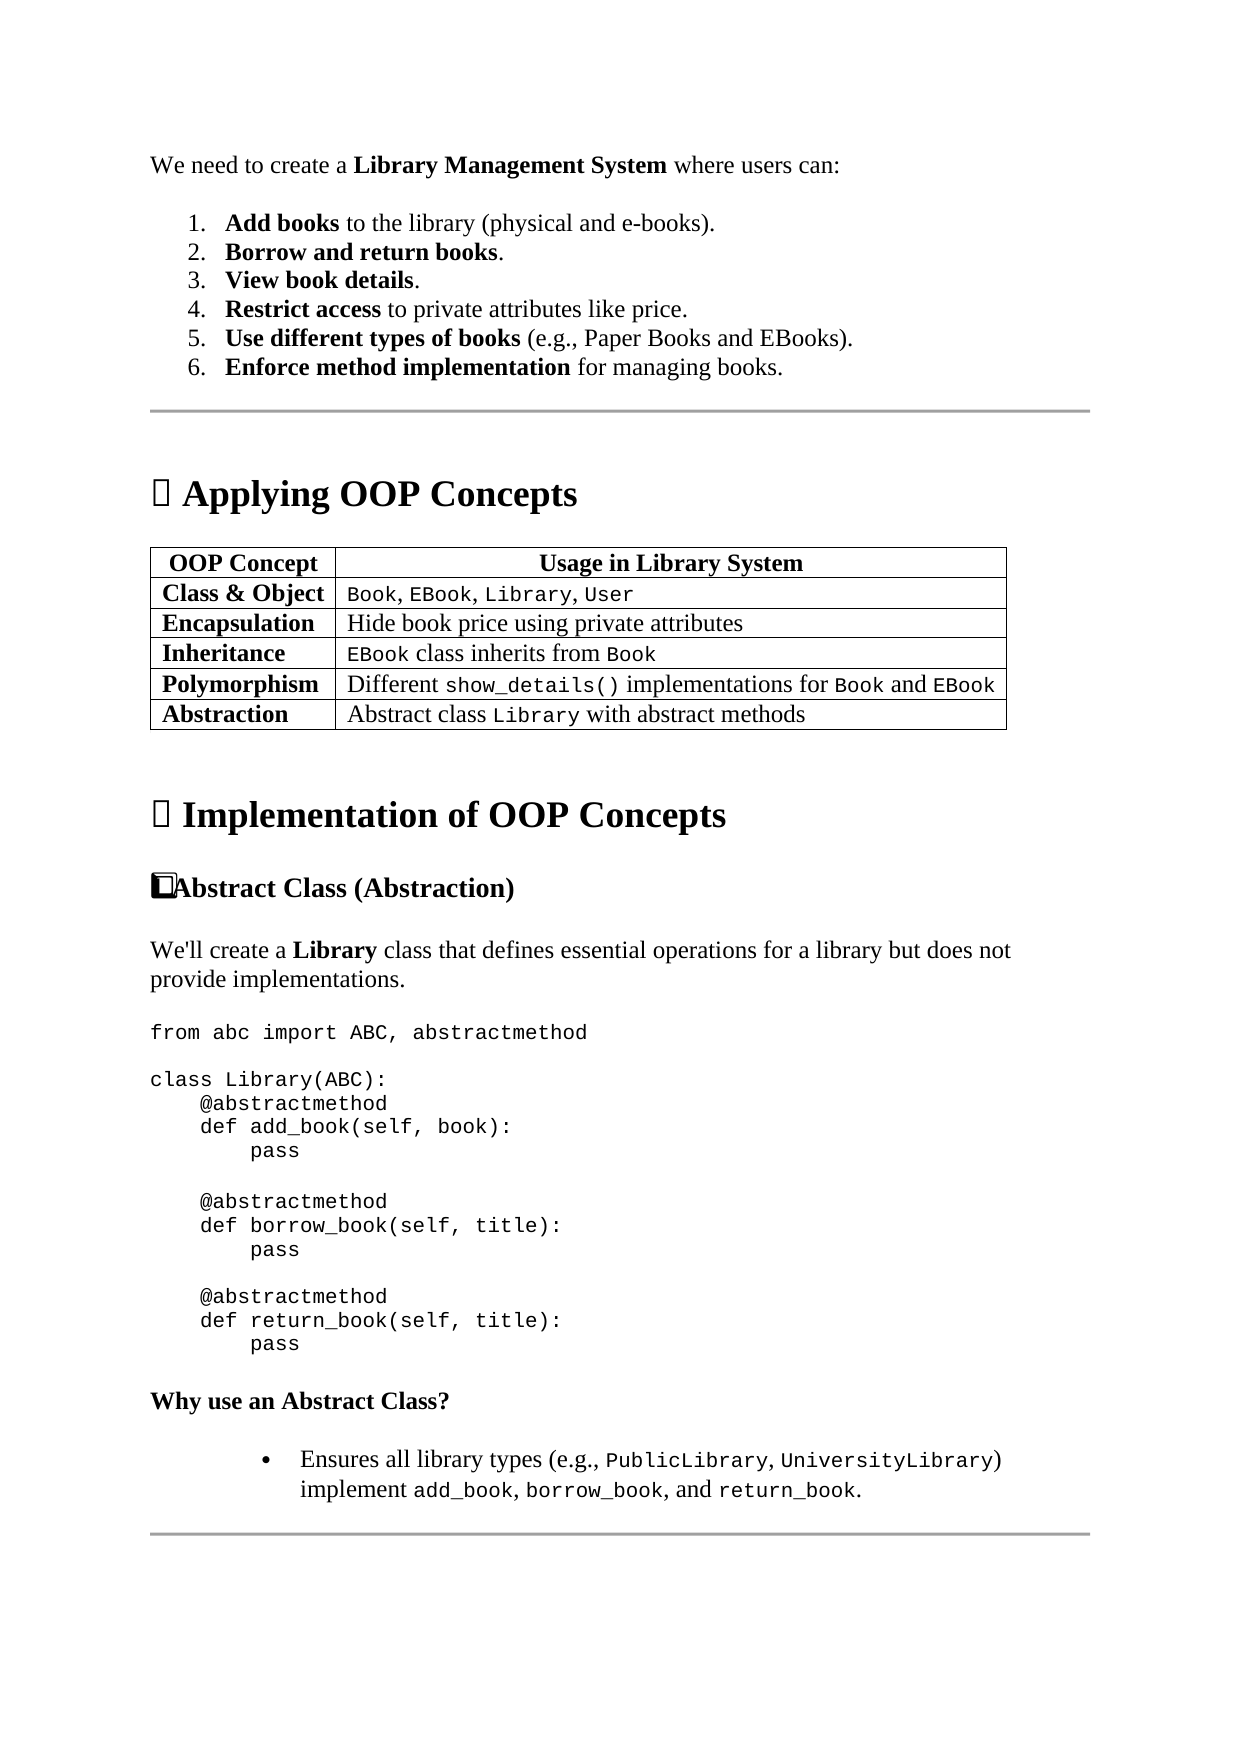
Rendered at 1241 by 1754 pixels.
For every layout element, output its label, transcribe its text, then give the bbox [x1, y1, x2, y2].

text Why use an Abstract Class? [150, 1386, 1090, 1415]
text We'll create a Library class that defines essential operations for a library but does not provide implementations. [150, 935, 1090, 992]
table_cell Inheritance [151, 638, 335, 668]
text @abstractmethod [150, 1286, 1090, 1310]
text def borrow_book(self, title): [150, 1215, 1090, 1239]
table_cell Abstraction [151, 700, 335, 729]
table_header OOP Concept [151, 548, 335, 577]
text @abstractmethod [150, 1093, 1090, 1116]
text def add_book(self, book): [150, 1116, 1090, 1140]
text pass [150, 1333, 1090, 1357]
table_cell EBook class inherits from Book [336, 638, 1006, 668]
text class Library(ABC): [150, 1069, 1090, 1093]
text pass [150, 1239, 1090, 1262]
text pass [150, 1140, 1090, 1163]
table_cell Different show_details() implementations for Book and EBook [336, 669, 1006, 698]
text 📌 Implementation of OOP Concepts [150, 787, 1090, 838]
text We need to create a Library Management System where users can: [150, 150, 1090, 179]
list Enforce method implementation for managing books. [187, 352, 1090, 380]
list Add books to the library (physical and e-books). [187, 208, 1090, 237]
list Use different types of books (e.g., Paper Books and EBooks). [187, 323, 1090, 352]
list Restrict access to private attributes like price. [187, 294, 1090, 323]
text @abstractmethod [150, 1192, 1090, 1215]
text from abc import ABC, abstractmethod [150, 1022, 1090, 1045]
table_header Usage in Library System [336, 548, 1006, 577]
text 📌 Applying OOP Concepts [150, 467, 1090, 518]
text 1️⃣ Abstract Class (Abstraction) [150, 867, 1090, 906]
table_cell Polymorphism [151, 669, 335, 698]
table_cell Encapsulation [151, 609, 335, 637]
table_cell Hide book price using private attributes [336, 609, 1006, 637]
table_cell Abstract class Library with abstract methods [336, 700, 1006, 729]
list View book details. [187, 265, 1090, 294]
list Borrow and return books. [187, 237, 1090, 265]
text def return_book(self, title): [150, 1310, 1090, 1333]
table_cell Class & Object [151, 578, 335, 607]
list Ensures all library types (e.g., PublicLibrary, UniversityLibrary) implement add_book, borrow_book, and return_book. [262, 1444, 1090, 1503]
table_cell Book, EBook, Library, User [336, 578, 1006, 607]
